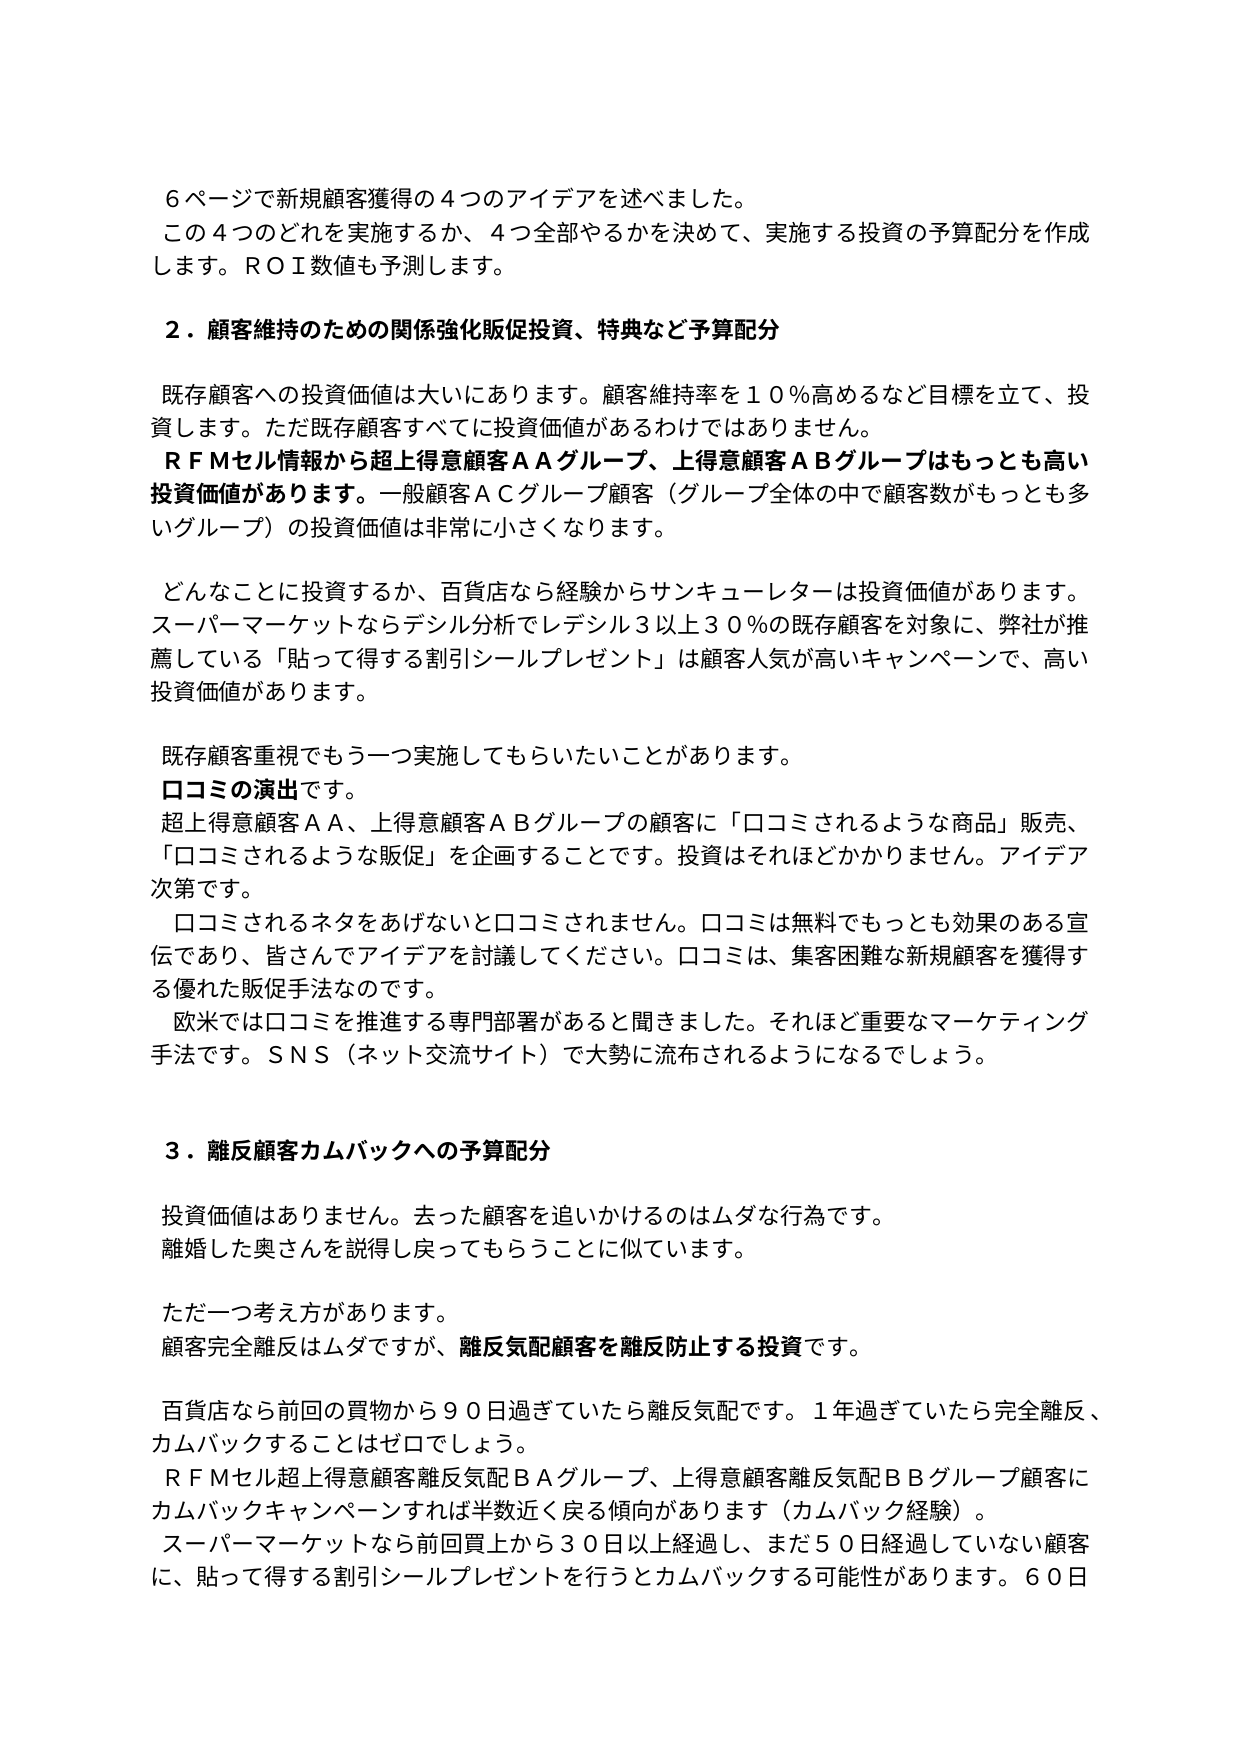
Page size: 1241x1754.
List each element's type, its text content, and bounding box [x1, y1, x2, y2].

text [150, 1526, 1090, 1592]
text 投資価値はありません。去った顧客を追いかけるのはムダな行為です。 [150, 1197, 1090, 1231]
text 超上得意顧客ＡＡ、上得意顧客ＡＢグループの顧客に「口コミされるような商品」販売、「口コミされるような販促」を企画することです。投資はそれほどかかりません。アイデア次第です。 [150, 805, 1090, 904]
text 既存顧客への投資価値は大いにあります。顧客維持率を１０％高めるなど目標を立て、投資します。ただ既存顧客すべてに投資価値があるわけではありません。 [150, 377, 1090, 443]
text 百貨店なら前回の買物から９０日過ぎていたら離反気配です。１年過ぎていたら完全離反、カムバックすることはゼロでしょう。 [150, 1393, 1090, 1459]
text 離婚した奥さんを説得し戻ってもらうことに似ています。 [150, 1231, 1090, 1264]
text 既存顧客重視でもう一つ実施してもらいたいことがあります。 [150, 738, 1090, 771]
text どんなことに投資するか、百貨店なら経験からサンキューレターは投資価値があります。スーパーマーケットならデシル分析でレデシル３以上３０％の既存顧客を対象に、弊社が推薦している「貼って得する割引シールプレゼント」は顧客人気が高いキャンペーンで、高い投資価値があります。 [150, 574, 1090, 707]
text ３．離反顧客カムバックへの予算配分 [150, 1133, 1090, 1166]
text ６ページで新規顧客獲得の４つのアイデアを述べました。 [150, 181, 1090, 214]
text ＲＦＭセル超上得意顧客離反気配ＢＡグループ、上得意顧客離反気配ＢＢグループ顧客にカムバックキャンペーンすれば半数近く戻る傾向があります（カムバック経験）。 [150, 1459, 1090, 1526]
text 欧米では口コミを推進する専門部署があると聞きました。それほど重要なマーケティング手法です。ＳＮＳ（ネット交流サイト）で大勢に流布されるようになるでしょう。 [150, 1004, 1090, 1071]
text ただ一つ考え方があります。 [150, 1295, 1090, 1328]
text この４つのどれを実施するか、４つ全部やるかを決めて、実施する投資の予算配分を作成します。ＲＯＩ数値も予測します。 [150, 214, 1090, 281]
text ２．顧客維持のための関係強化販促投資、特典など予算配分 [150, 312, 1090, 345]
text 口コミされるネタをあげないと口コミされません。口コミは無料でもっとも効果のある宣伝であり、皆さんでアイデアを討議してください。口コミは、集客困難な新規顧客を獲得する優れた販促手法なのです。 [150, 904, 1090, 1004]
text 口コミの演出です。 [150, 771, 1090, 805]
text ＲＦＭセル情報から超上得意顧客ＡＡグループ、上得意顧客ＡＢグループはもっとも高い投資価値があります。一般顧客ＡＣグループ顧客（グループ全体の中で顧客数がもっとも多いグループ）の投資価値は非常に小さくなります。 [150, 443, 1090, 543]
text 顧客完全離反はムダですが、離反気配顧客を離反防止する投資です。 [150, 1328, 1090, 1362]
